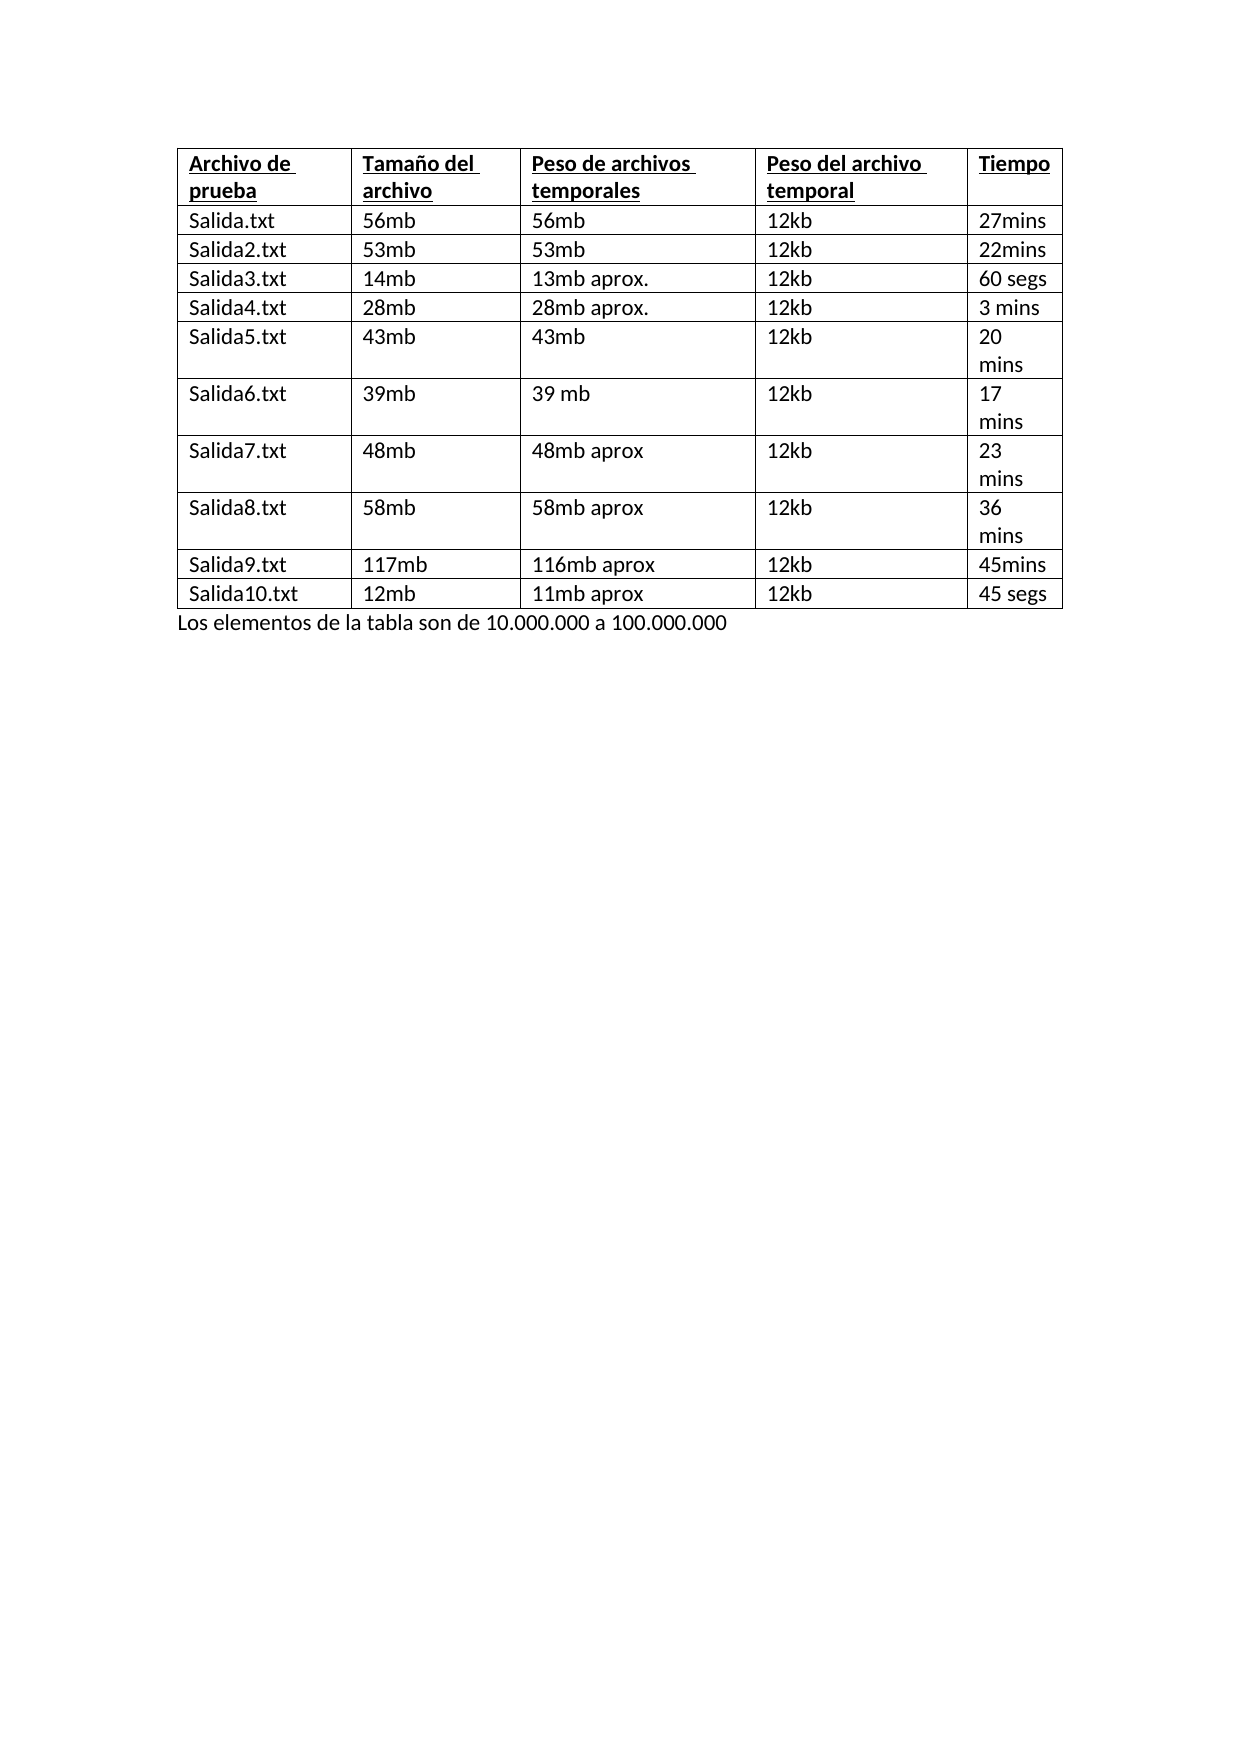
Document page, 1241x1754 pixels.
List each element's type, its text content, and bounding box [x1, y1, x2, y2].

table_cell 12kb [756, 264, 967, 292]
table_cell 56mb [352, 206, 520, 234]
table_cell Salida2.txt [178, 235, 351, 263]
table_cell 117mb [352, 550, 520, 578]
table_cell Salida10.txt [178, 579, 351, 607]
table_cell 14mb [352, 264, 520, 292]
table_cell Salida4.txt [178, 293, 351, 321]
table_cell 20 mins [968, 322, 1062, 378]
table_cell 12kb [756, 293, 967, 321]
table_cell 13mb aprox. [521, 264, 755, 292]
table_cell Salida.txt [178, 206, 351, 234]
table_header Tamaño del archivo [352, 149, 520, 205]
table_cell Salida6.txt [178, 379, 351, 435]
table_cell 3 mins [968, 293, 1062, 321]
table_cell 11mb aprox [521, 579, 755, 607]
table_cell Salida3.txt [178, 264, 351, 292]
table_cell 17 mins [968, 379, 1062, 435]
table_cell 45 segs [968, 579, 1062, 607]
table_cell 43mb [521, 322, 755, 378]
table_cell 48mb [352, 436, 520, 492]
table_cell 12mb [352, 579, 520, 607]
table_cell 12kb [756, 579, 967, 607]
table_header Peso de archivos temporales [521, 149, 755, 205]
table_cell 56mb [521, 206, 755, 234]
table_cell 53mb [521, 235, 755, 263]
table_cell 12kb [756, 436, 967, 492]
table_cell 60 segs [968, 264, 1062, 292]
table_header Archivo de prueba [178, 149, 351, 205]
table_cell 27mins [968, 206, 1062, 234]
table_cell Salida9.txt [178, 550, 351, 578]
text Los elementos de la tabla son de 10.000.000 a 100.000.000 [177, 609, 1063, 636]
table_cell Salida5.txt [178, 322, 351, 378]
table_cell 12kb [756, 235, 967, 263]
table_cell 12kb [756, 322, 967, 378]
table_header Peso del archivo temporal [756, 149, 967, 205]
table_cell 43mb [352, 322, 520, 378]
table_cell 36 mins [968, 493, 1062, 549]
table_cell 53mb [352, 235, 520, 263]
table_cell Salida8.txt [178, 493, 351, 549]
table_cell 45mins [968, 550, 1062, 578]
table_cell 116mb aprox [521, 550, 755, 578]
table_header Tiempo [968, 149, 1062, 205]
table_cell 23 mins [968, 436, 1062, 492]
table_cell 12kb [756, 493, 967, 549]
table_cell 12kb [756, 206, 967, 234]
table_cell 28mb aprox. [521, 293, 755, 321]
table_cell 39 mb [521, 379, 755, 435]
table_cell 58mb aprox [521, 493, 755, 549]
table_cell 39mb [352, 379, 520, 435]
table_cell 12kb [756, 550, 967, 578]
table_cell Salida7.txt [178, 436, 351, 492]
table_cell 28mb [352, 293, 520, 321]
table_cell 58mb [352, 493, 520, 549]
table_cell 48mb aprox [521, 436, 755, 492]
table_cell 12kb [756, 379, 967, 435]
table_cell 22mins [968, 235, 1062, 263]
